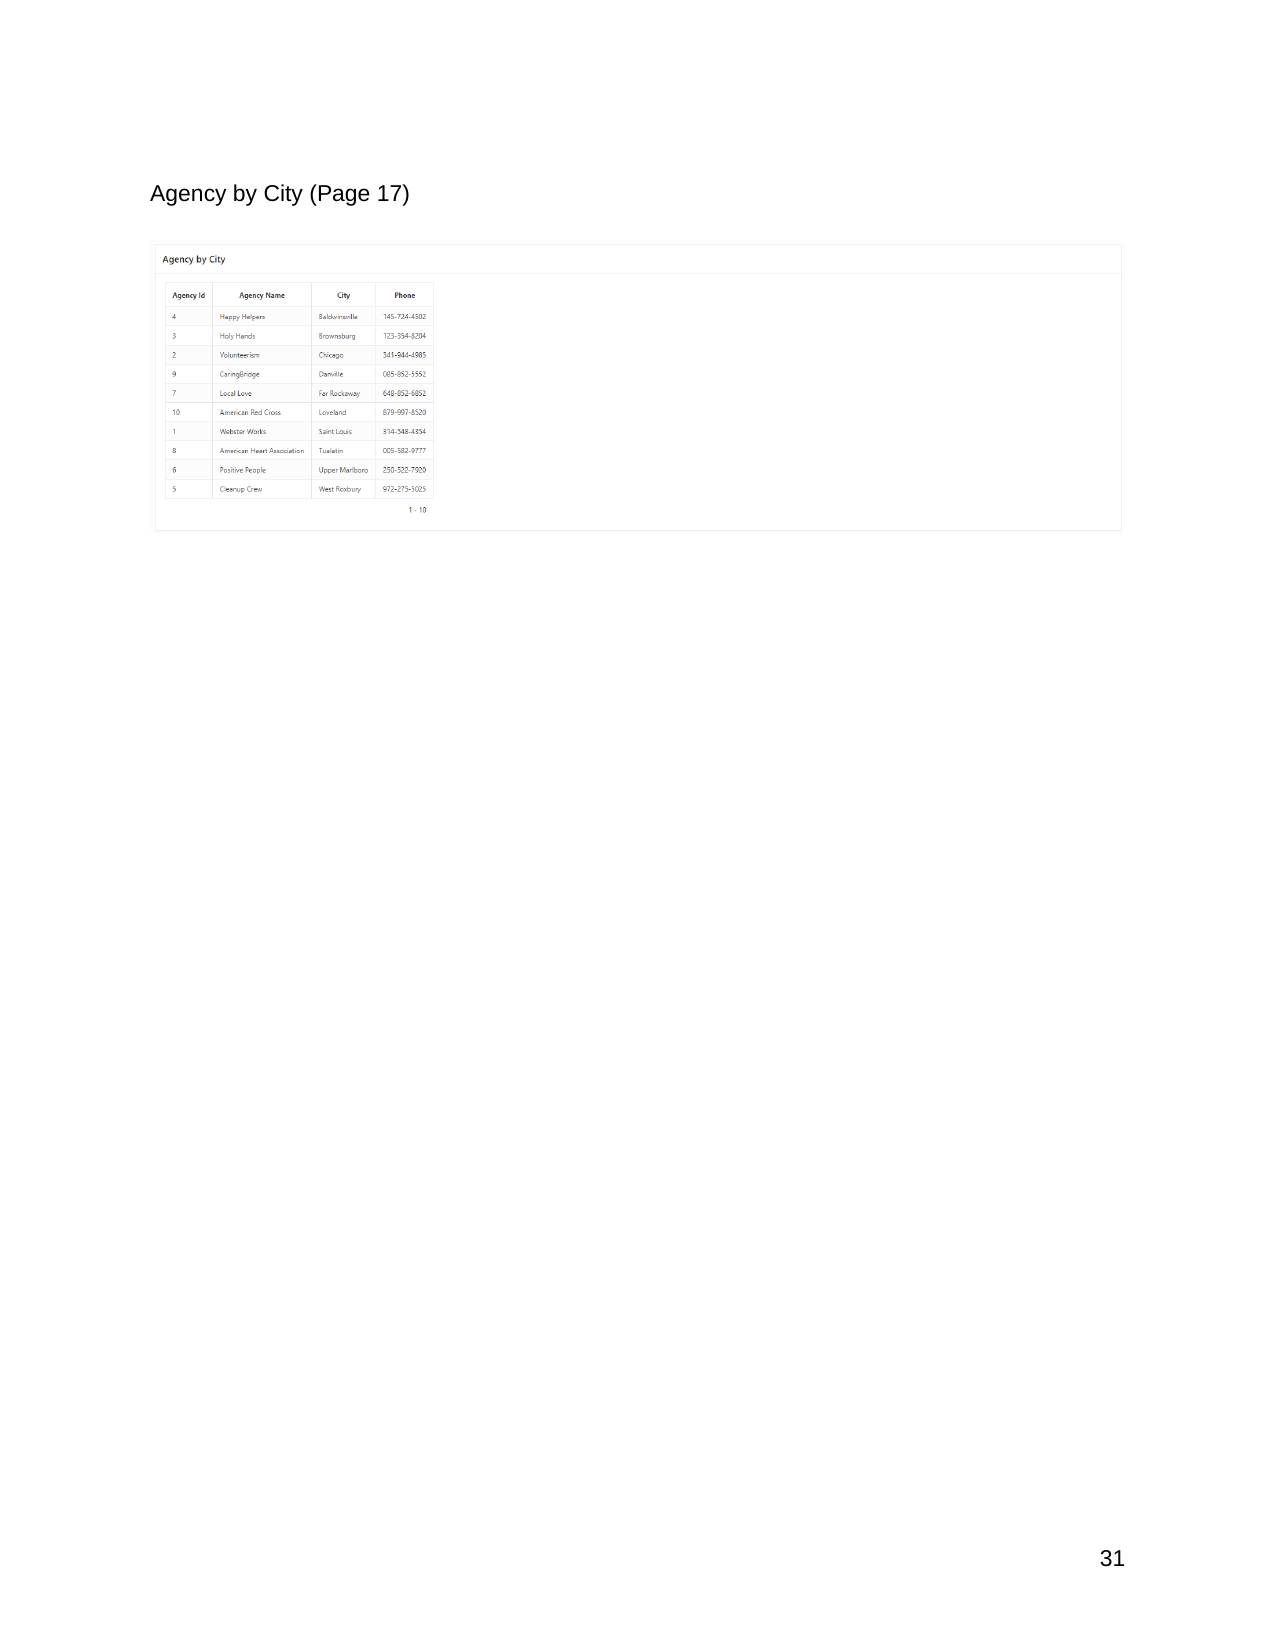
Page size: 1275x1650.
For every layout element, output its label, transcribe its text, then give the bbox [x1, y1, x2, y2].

text Agency by City (Page 17) [150, 180, 1125, 207]
picture [150, 240, 1125, 533]
